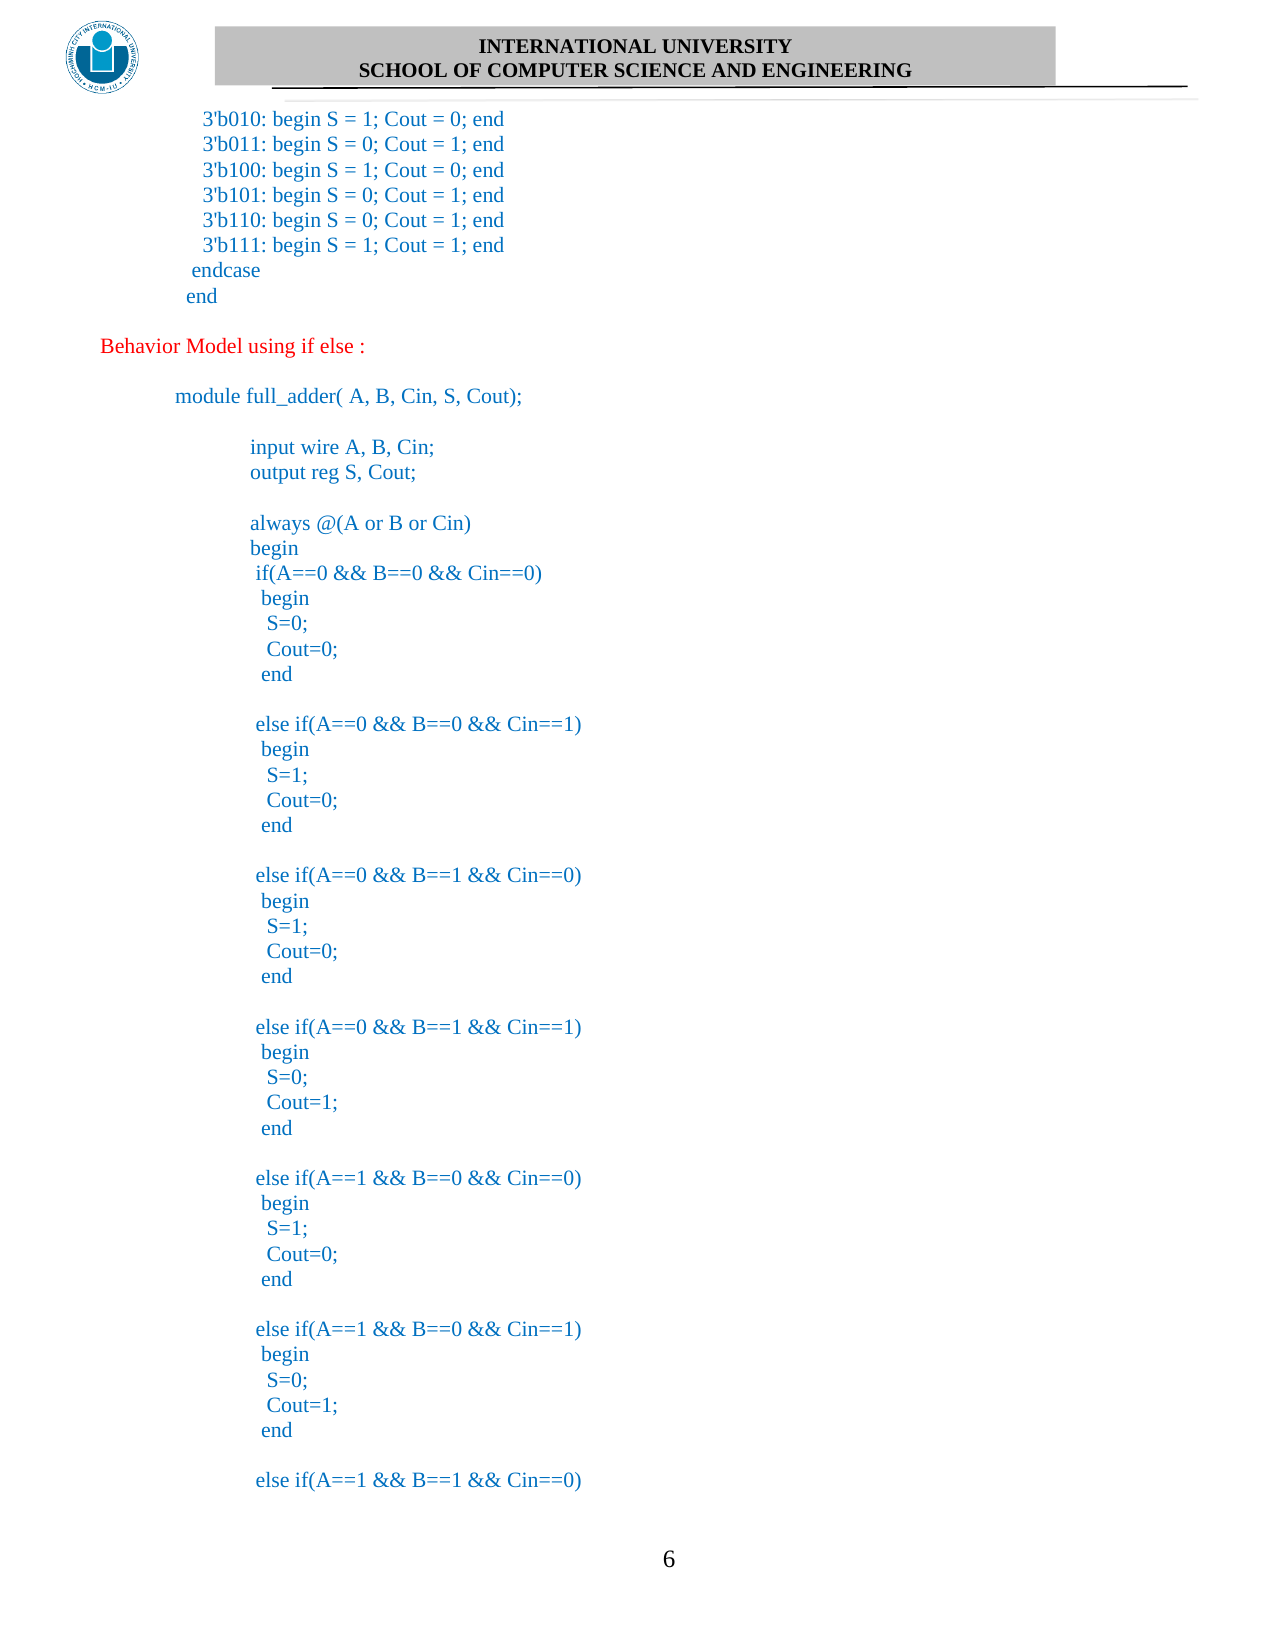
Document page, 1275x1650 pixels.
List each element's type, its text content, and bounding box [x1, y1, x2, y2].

text end [250, 661, 1206, 686]
text begin [250, 535, 1206, 560]
text 3'b010: begin S = 1; Cout = 0; end [175, 106, 1206, 131]
text Cout=0; [250, 636, 1206, 661]
text 3'b101: begin S = 0; Cout = 1; end [175, 182, 1206, 207]
text begin [250, 888, 1206, 913]
text output reg S, Cout; [250, 459, 1206, 484]
text Behavior Model using if else : [100, 333, 1206, 358]
text Cout=0; [250, 787, 1206, 812]
text 3'b110: begin S = 0; Cout = 1; end [175, 207, 1206, 232]
text 3'b100: begin S = 1; Cout = 0; end [175, 157, 1206, 182]
text S=0; [250, 1064, 1206, 1089]
text else if(A==0 && B==1 && Cin==1) [250, 1014, 1206, 1039]
text else if(A==1 && B==1 && Cin==0) [250, 1467, 1206, 1493]
text S=1; [250, 913, 1206, 938]
text S=0; [250, 1367, 1206, 1392]
text Cout=0; [250, 938, 1206, 963]
text end [250, 1417, 1206, 1442]
text end [250, 1266, 1206, 1291]
text else if(A==1 && B==0 && Cin==0) [250, 1165, 1206, 1190]
text end [250, 1114, 1206, 1140]
text module full_adder( A, B, Cin, S, Cout); [175, 383, 1206, 409]
text 3'b111: begin S = 1; Cout = 1; end [175, 232, 1206, 257]
text else if(A==0 && B==0 && Cin==1) [250, 711, 1206, 736]
text else if(A==0 && B==1 && Cin==0) [250, 862, 1206, 888]
text Cout=0; [250, 1241, 1206, 1266]
text else if(A==1 && B==0 && Cin==1) [250, 1316, 1206, 1341]
text S=1; [250, 1215, 1206, 1241]
text begin [250, 585, 1206, 610]
text Cout=1; [250, 1089, 1206, 1114]
text 3'b011: begin S = 0; Cout = 1; end [175, 131, 1206, 157]
text Cout=1; [250, 1392, 1206, 1417]
text end [175, 283, 1206, 308]
text begin [250, 736, 1206, 762]
text begin [250, 1190, 1206, 1215]
text begin [250, 1039, 1206, 1064]
text end [250, 812, 1206, 837]
text begin [250, 1341, 1206, 1367]
text S=0; [250, 610, 1206, 636]
text end [250, 963, 1206, 988]
picture [64, 19, 140, 95]
text if(A==0 && B==0 && Cin==0) [250, 560, 1206, 585]
text always @(A or B or Cin) [250, 509, 1206, 535]
text input wire A, B, Cin; [250, 434, 1206, 459]
text endcase [175, 257, 1206, 283]
text S=1; [250, 762, 1206, 787]
